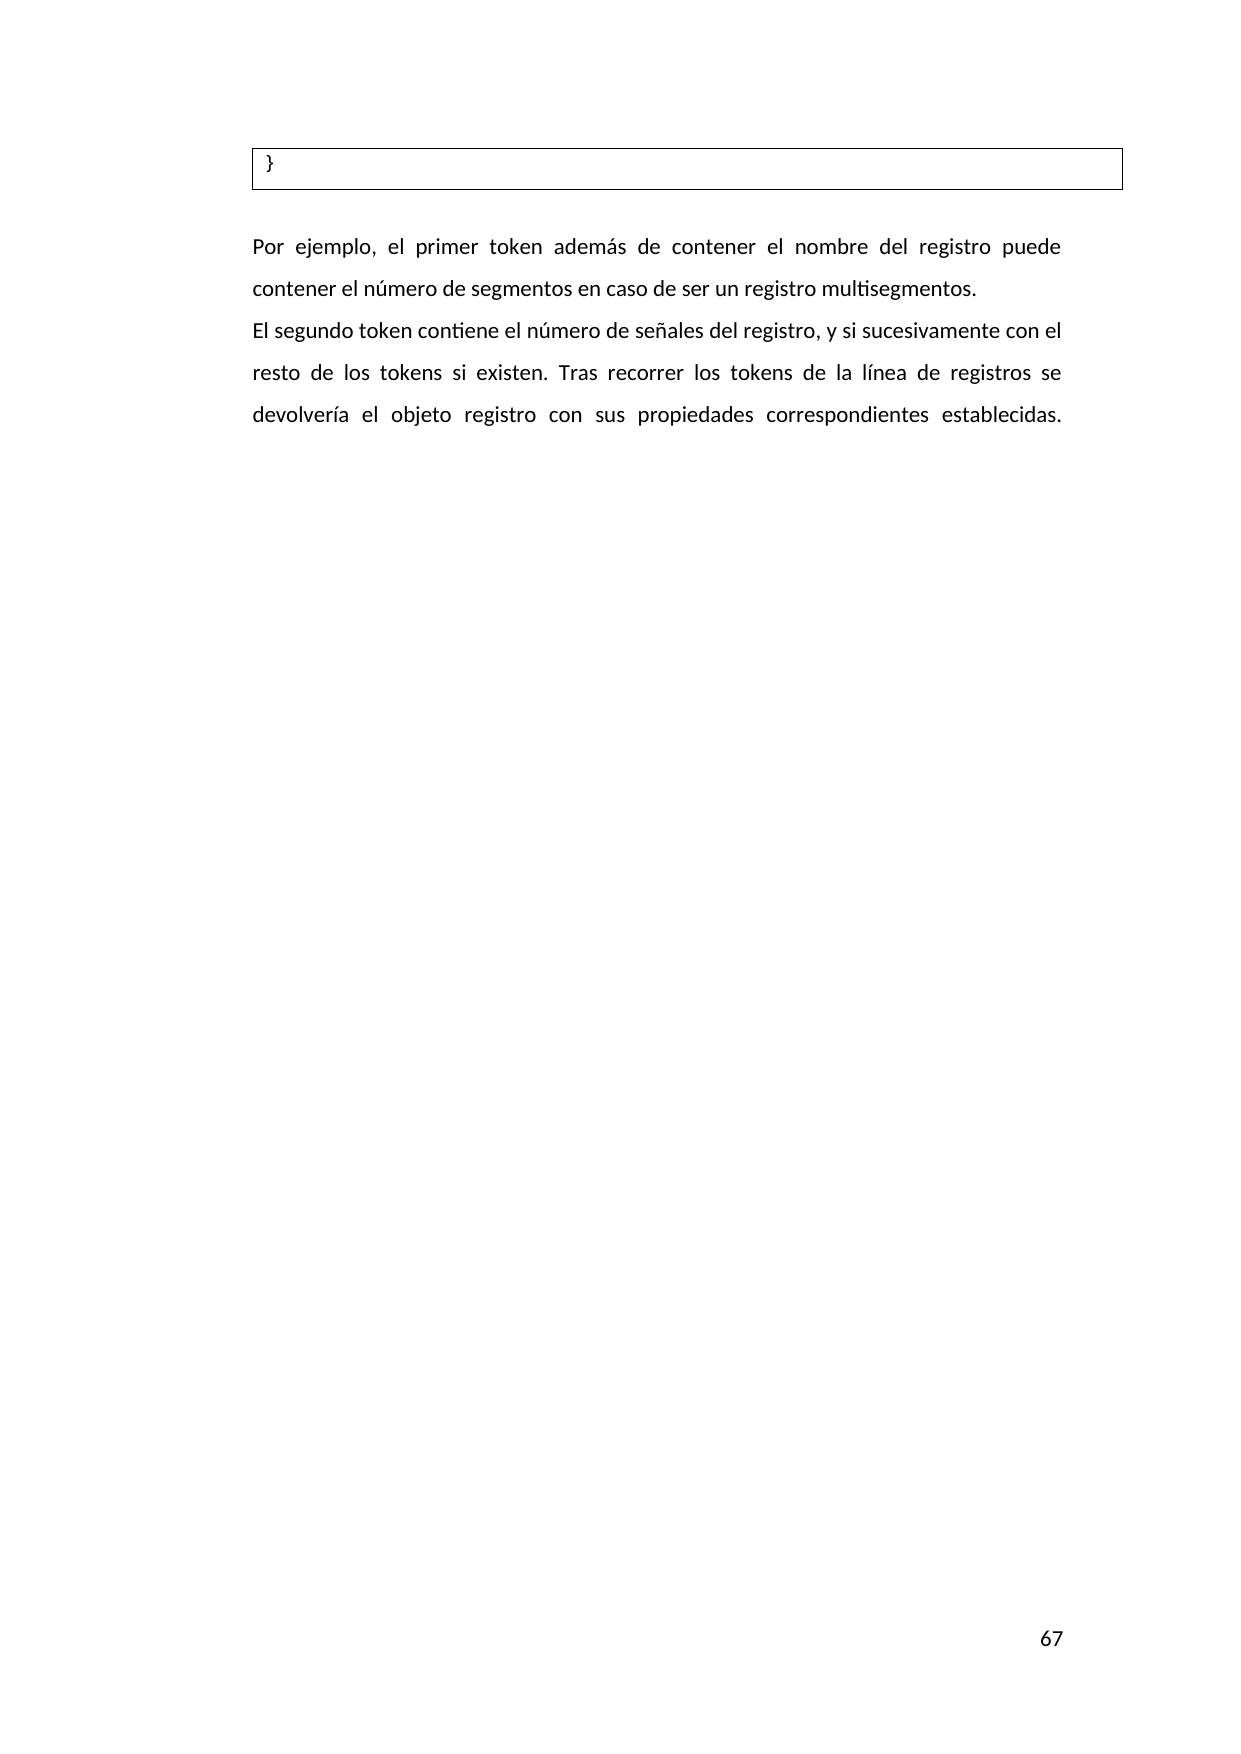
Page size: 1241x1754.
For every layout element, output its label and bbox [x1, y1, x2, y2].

table_header [253, 149, 1122, 189]
